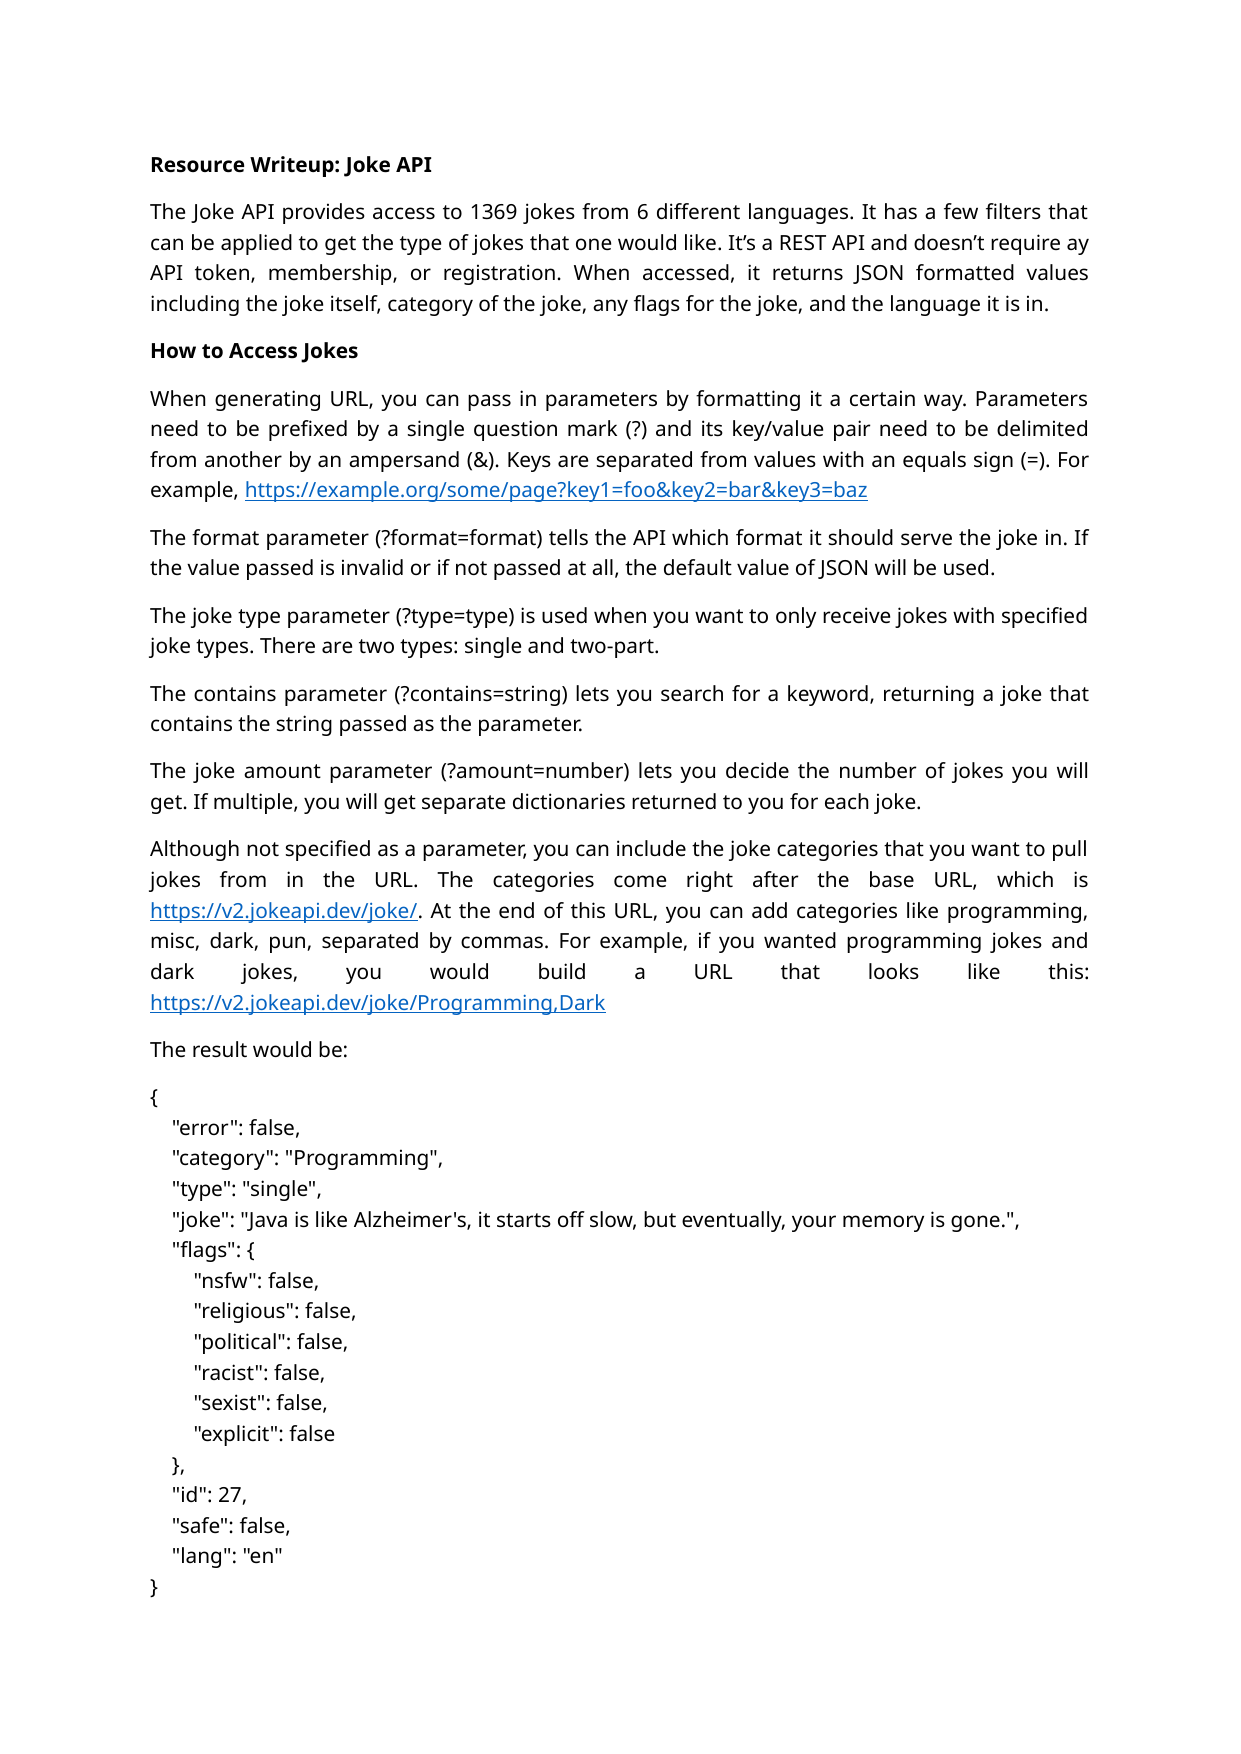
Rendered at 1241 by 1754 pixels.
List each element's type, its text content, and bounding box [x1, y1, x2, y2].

text The result would be: [150, 1035, 1090, 1063]
text Resource Writeup: Joke API [150, 150, 1090, 178]
text { "error": false, "category": "Programming", "type": "single", "joke": "Java is like Alzheimer's, it starts off slow, but eventually, your memory is gone.", "flags": { "nsfw": false, "religious": false, "political": false, "racist": false, "sexist": false, "explicit": false }, "id": 27, "safe": false, "lang": "en" } [150, 1082, 1090, 1601]
text Although not specified as a parameter, you can include the joke categories that you want to pull jokes from in the URL. The categories come right after the base URL, which is https://v2.jokeapi.dev/joke/. At the end of this URL, you can add categories like programming, misc, dark, pun, separated by commas. For example, if you wanted programming jokes and dark jokes, you would build a URL that looks like this: https://v2.jokeapi.dev/joke/Programming,Dark [150, 834, 1090, 1016]
text The joke amount parameter (?amount=number) lets you decide the number of jokes you will get. If multiple, you will get separate dictionaries returned to you for each joke. [150, 757, 1090, 816]
text When generating URL, you can pass in parameters by formatting it a certain way. Parameters need to be prefixed by a single question mark (?) and its key/value pair need to be delimited from another by an ampersand (&). Keys are separated from values with an equals sign (=). For example, https://example.org/some/page?key1=foo&key2=bar&key3=baz [150, 384, 1090, 504]
text How to Access Jokes [150, 336, 1090, 365]
text The format parameter (?format=format) tells the API which format it should serve the joke in. If the value passed is invalid or if not passed at all, the default value of JSON will be used. [150, 523, 1090, 582]
text The joke type parameter (?type=type) is used when you want to only receive jokes with specified joke types. There are two types: single and two-part. [150, 601, 1090, 660]
text The contains parameter (?contains=string) lets you search for a keyword, returning a joke that contains the string passed as the parameter. [150, 679, 1090, 738]
text The Joke API provides access to 1369 jokes from 6 different languages. It has a few filters that can be applied to get the type of jokes that one would like. It’s a REST API and doesn’t require ay API token, membership, or registration. When accessed, it returns JSON formatted values including the joke itself, category of the joke, any flags for the joke, and the language it is in. [150, 197, 1090, 318]
